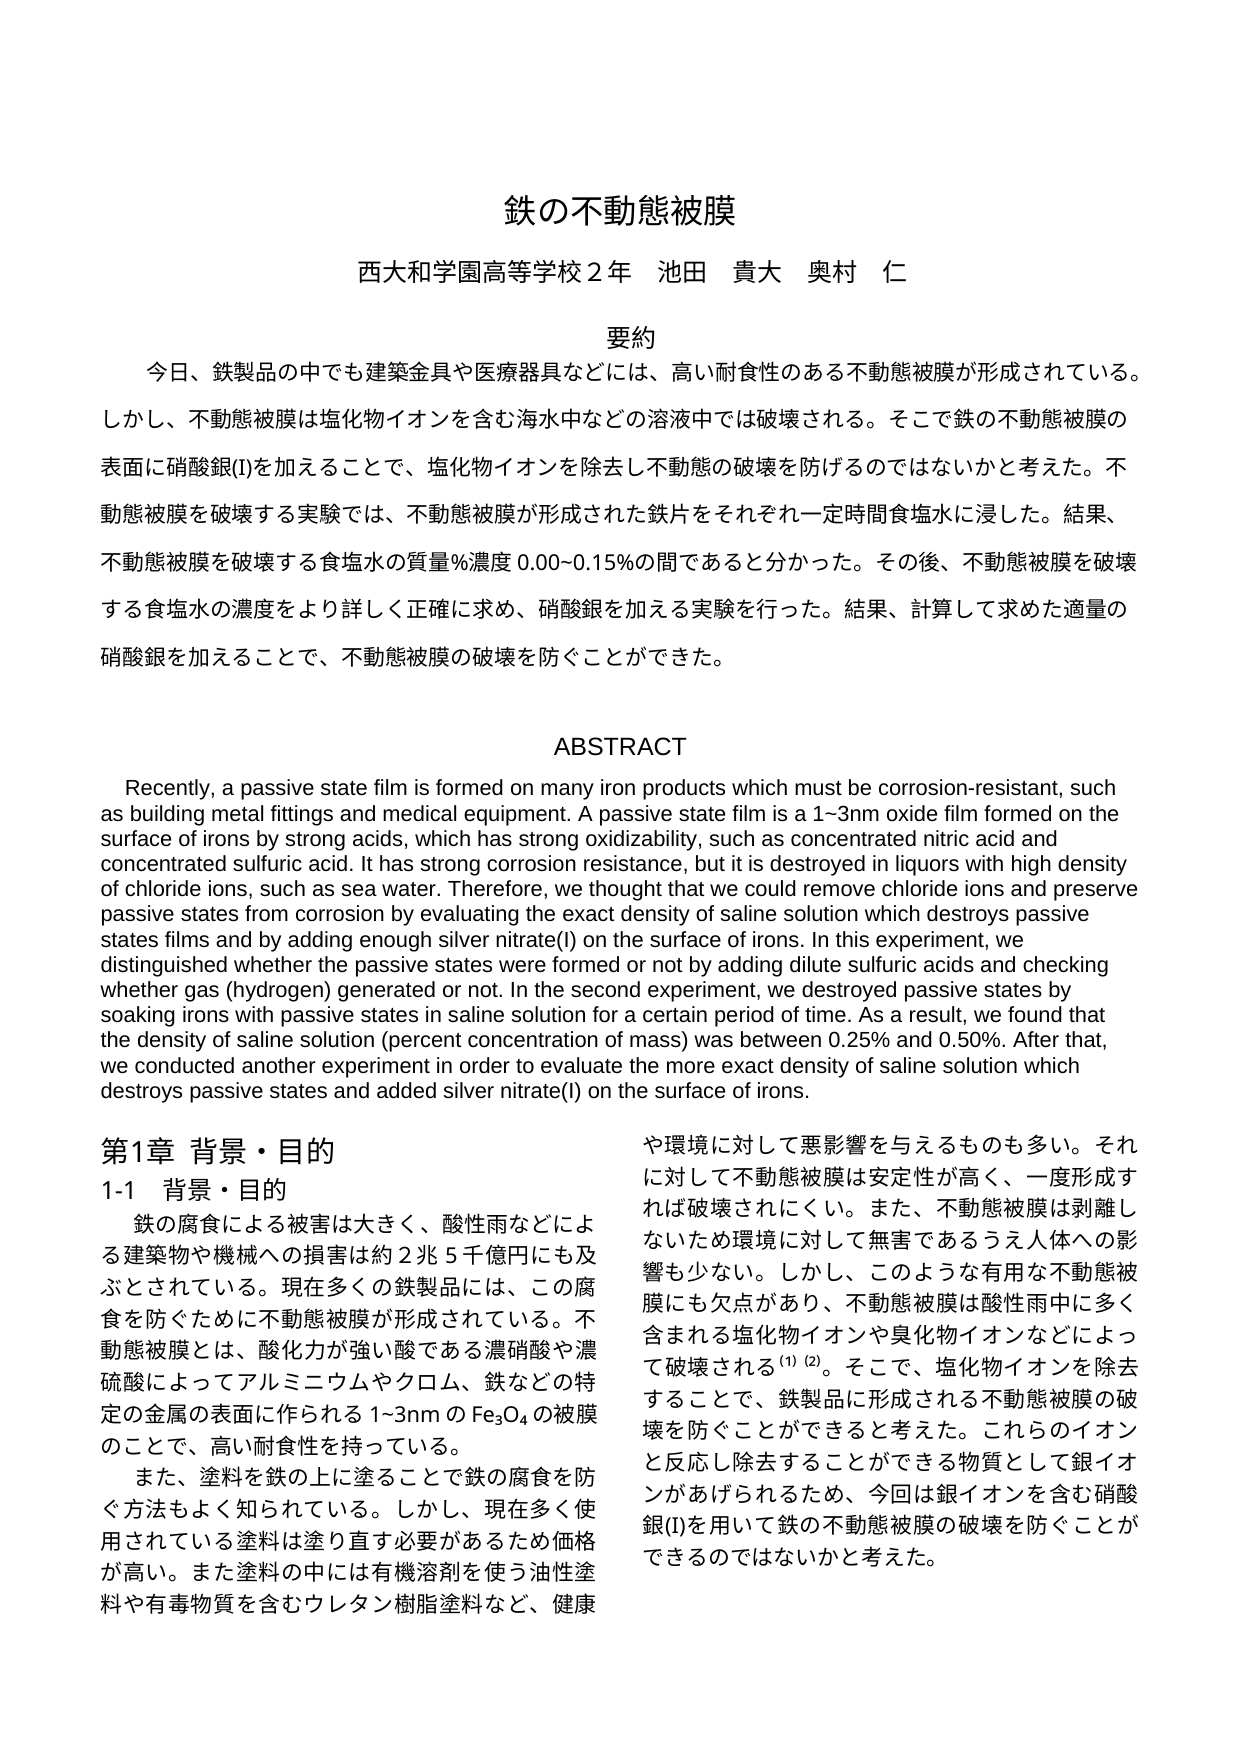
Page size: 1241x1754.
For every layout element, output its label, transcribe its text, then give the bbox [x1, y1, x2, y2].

text 鉄の腐食による被害は大きく、酸性雨などによる建築物や機械への損害は約２兆5千億円にも及ぶとされている。現在多くの鉄製品には、この腐食を防ぐために不動態被膜が形成されている。不動態被膜とは​、酸化力が強い酸である濃硝酸や濃硫酸によってアルミニウムやクロム、鉄などの特定の金属の表面に作られる1~3nmのFe₃O₄の被膜のことで、高い耐食性を持っている。 [100, 1207, 598, 1460]
text 要約 [100, 318, 1140, 355]
text また、塗料を鉄の上に塗ることで鉄の腐食を防ぐ方法もよく知られている。しかし、現在多く使用されている塗料は塗り直す必要があるため価格が高い。また塗料の中には有機溶剤を使う油性塗料や有毒物質を含むウレタン樹脂塗料など、健康や環境に対して悪影響を与えるものも多い。それに対して不動態被膜は安定性が高く、一度形成すれば破壊されにくい。また、不動態被膜は剥離しないため環境に対して無害であるうえ人体への影響も少ない。しかし、このような有用な不動態被膜にも欠点があり、不動態被膜は酸性雨中に多く含まれる塩化物イオンや臭化物イオンなどによって破壊される⁽¹⁾ ⁽²⁾。そこで、塩化物イオンを除去することで、鉄製品に形成される不動態被膜の破壊を防ぐことができると考えた。これらのイオンと反応し除去することができる物質として銀イオンがあげられるため、今回は銀イオンを含む硝酸銀(I)を用いて鉄の不動態被膜の破壊を防ぐことができるのではないかと考えた。 [100, 1460, 598, 1619]
title 鉄の不動態被膜 [100, 184, 1140, 233]
text 今日、鉄製品の中でも建築金具や医療器具などには、高い耐食性のある不動態被膜が形成されている。しかし、不動態被膜は塩化物イオンを含む海水中などの溶液中では破壊される。そこで鉄の不動態被膜の表面に硝酸銀(I)を加えることで、塩化物イオンを除去し不動態の破壊を防げるのではないかと考えた。不動態被膜を破壊する実験では、不動態被膜が形成された鉄片をそれぞれ一定時間食塩水に浸した。結果、不動態被膜を破壊する食塩水の質量%濃度0.00~0.15%の間であると分かった。その後、不動態被膜を破壊する食塩水の濃度をより詳しく正確に求め、硝酸銀を加える実験を行った。結果、計算して求めた適量の硝酸銀を加えることで、不動態被膜の破壊を防ぐことができた。 [100, 355, 1140, 672]
text 西大和学園高等学校２年 池田 貴大 奥村 仁 [100, 252, 1140, 289]
list 背景・目的 [100, 1128, 598, 1171]
text Recently, a passive state film is formed on many iron products which must be corrosion-resistant, such as building metal fittings and medical equipment. A passive state film is a 1~3nm oxide film formed on the surface of irons by strong acids, which has strong oxidizability, such as concentrated nitric acid and concentrated sulfuric acid. It has strong corrosion resistance, but it is destroyed in liquors with high density of chloride ions, such as sea water. Therefore, we thought that we could remove chloride ions and preserve passive states from corrosion by evaluating the exact density of saline solution which destroys passive states films and by adding enough silver nitrate(I) on the surface of irons. In this experiment, we distinguished whether the passive states were formed or not by adding dilute sulfuric acids and checking whether gas (hydrogen) generated or not. In the second experiment, we destroyed passive states by soaking irons with passive states in saline solution for a certain period of time. As a result, we found that the density of saline solution (percent concentration of mass) was between 0.25% and 0.50%. After that, we conducted another experiment in order to evaluate the more exact density of saline solution which destroys passive states and added silver nitrate(I) on the surface of irons. [100, 775, 1140, 1103]
text ABSTRACT [100, 732, 1140, 761]
text また、塗料を鉄の上に塗ることで鉄の腐食を防ぐ方法もよく知られている。しかし、現在多く使用されている塗料は塗り直す必要があるため価格が高い。また塗料の中には有機溶剤を使う油性塗料や有毒物質を含むウレタン樹脂塗料など、健康や環境に対して悪影響を与えるものも多い。それに対して不動態被膜は安定性が高く、一度形成すれば破壊されにくい。また、不動態被膜は剥離しないため環境に対して無害であるうえ人体への影響も少ない。しかし、このような有用な不動態被膜にも欠点があり、不動態被膜は酸性雨中に多く含まれる塩化物イオンや臭化物イオンなどによって破壊される⁽¹⁾ ⁽²⁾。そこで、塩化物イオンを除去することで、鉄製品に形成される不動態被膜の破壊を防ぐことができると考えた。これらのイオンと反応し除去することができる物質として銀イオンがあげられるため、今回は銀イオンを含む硝酸銀(I)を用いて鉄の不動態被膜の破壊を防ぐことができるのではないかと考えた。 [642, 1128, 1140, 1572]
text 1-1 背景・目的 [100, 1171, 598, 1207]
